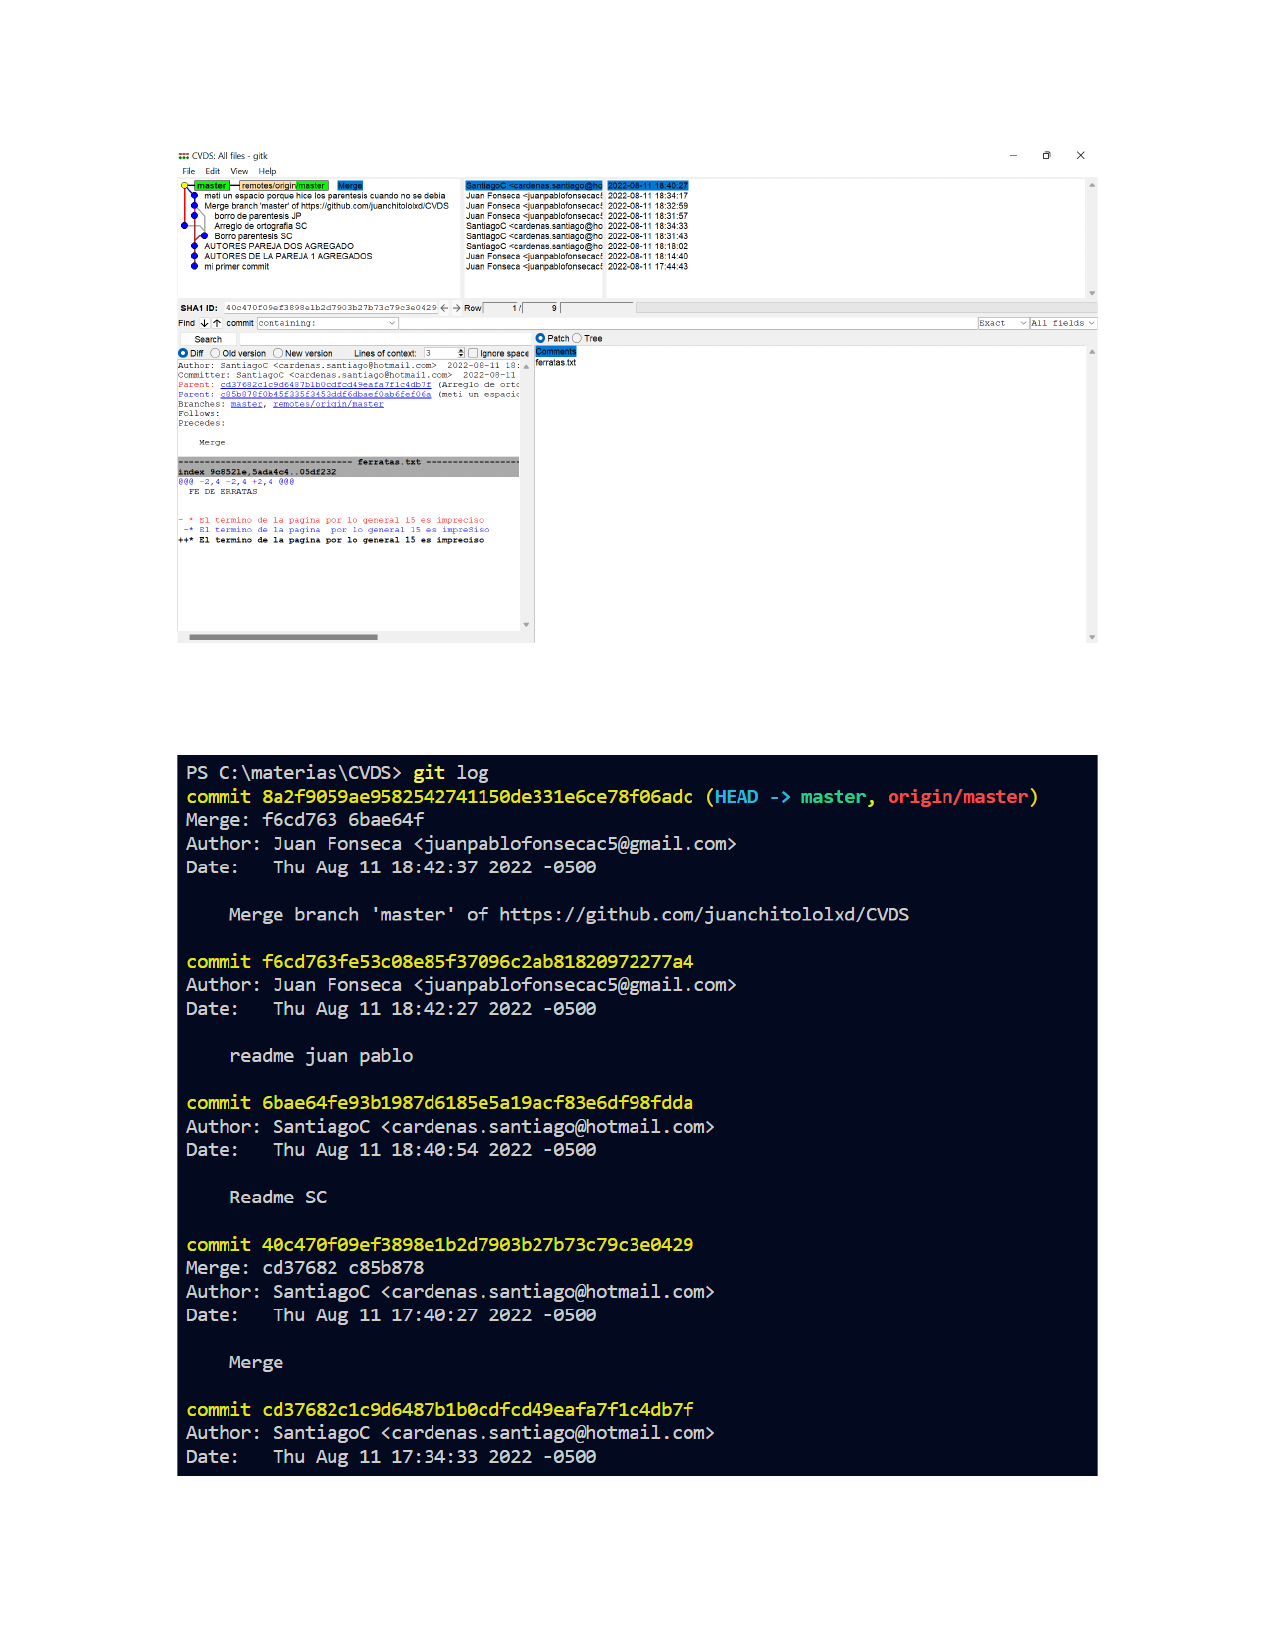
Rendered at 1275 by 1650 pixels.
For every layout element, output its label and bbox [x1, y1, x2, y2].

picture [177, 755, 1098, 1476]
picture [177, 147, 1098, 643]
